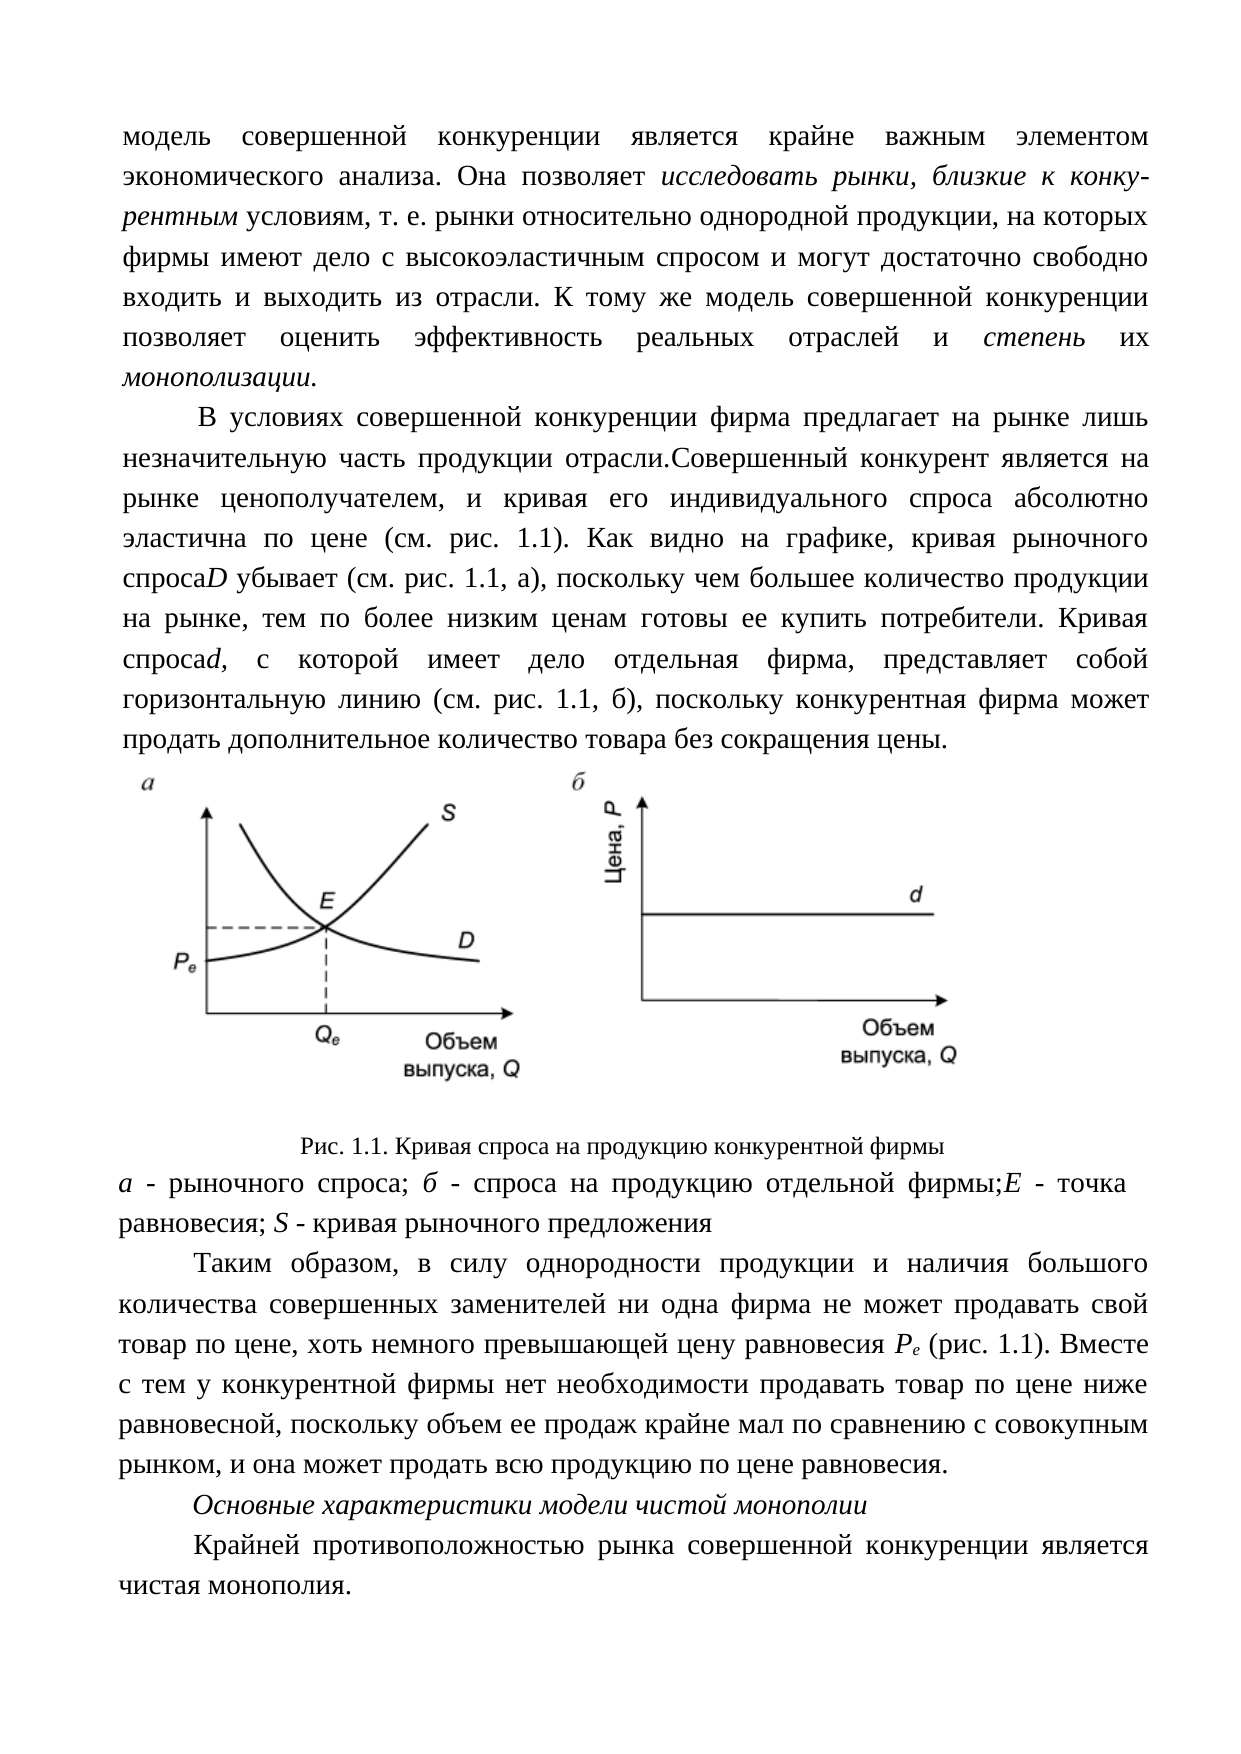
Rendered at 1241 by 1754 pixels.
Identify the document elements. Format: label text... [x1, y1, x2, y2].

text Таким образом, в силу однородности продукции и наличия большого количества совершенных заменителей ни одна фирма не может продавать свой товар по цене, хоть немного превышающей цену равновесия Ре (рис. 1.1). Вместе с тем у конкурентной фирмы нет необходимости продавать товар по цене ниже равновесной, поскольку объем ее продаж крайне мал по сравнению с совокупным рынком, и она может продать всю продукцию по цене равновесия. [118, 1246, 1149, 1480]
text В условиях совершенной конкуренции фирма предлагает на рынке лишь незначительную часть продукции отрасли.Совершенный конкурент является на рынке ценополучателем, и кривая его индивидуального спроса абсолютно эластична по цене (см. рис. 1.1). Как видно на графике, кривая рыночного спросаD убывает (см. рис. 1.1, а), поскольку чем большее количество продукции на рынке, тем по более низким ценам готовы ее купить потребители. Кривая спросаd, с которой имеет дело отдельная фирма, представляет собой горизонтальную линию (см. рис. 1.1, б), поскольку конкурентная фирма может продать дополнительное количество товара без сокращения цены. [122, 399, 1149, 755]
text Рис. 1.1. Кривая спроса на продукцию конкурентной фирмы [118, 1131, 1127, 1159]
text а - рыночного спроса; б - спроса на продукцию отдельной фирмы;E - точка равновесия; S - кривая рыночного предложения [118, 1165, 1127, 1239]
text Крайней противоположностью рынка совершенной конкуренции является чистая монополия. [118, 1527, 1149, 1601]
picture [118, 761, 1064, 1085]
text Основные характеристики модели чистой монополии [118, 1487, 1152, 1520]
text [122, 118, 1149, 393]
